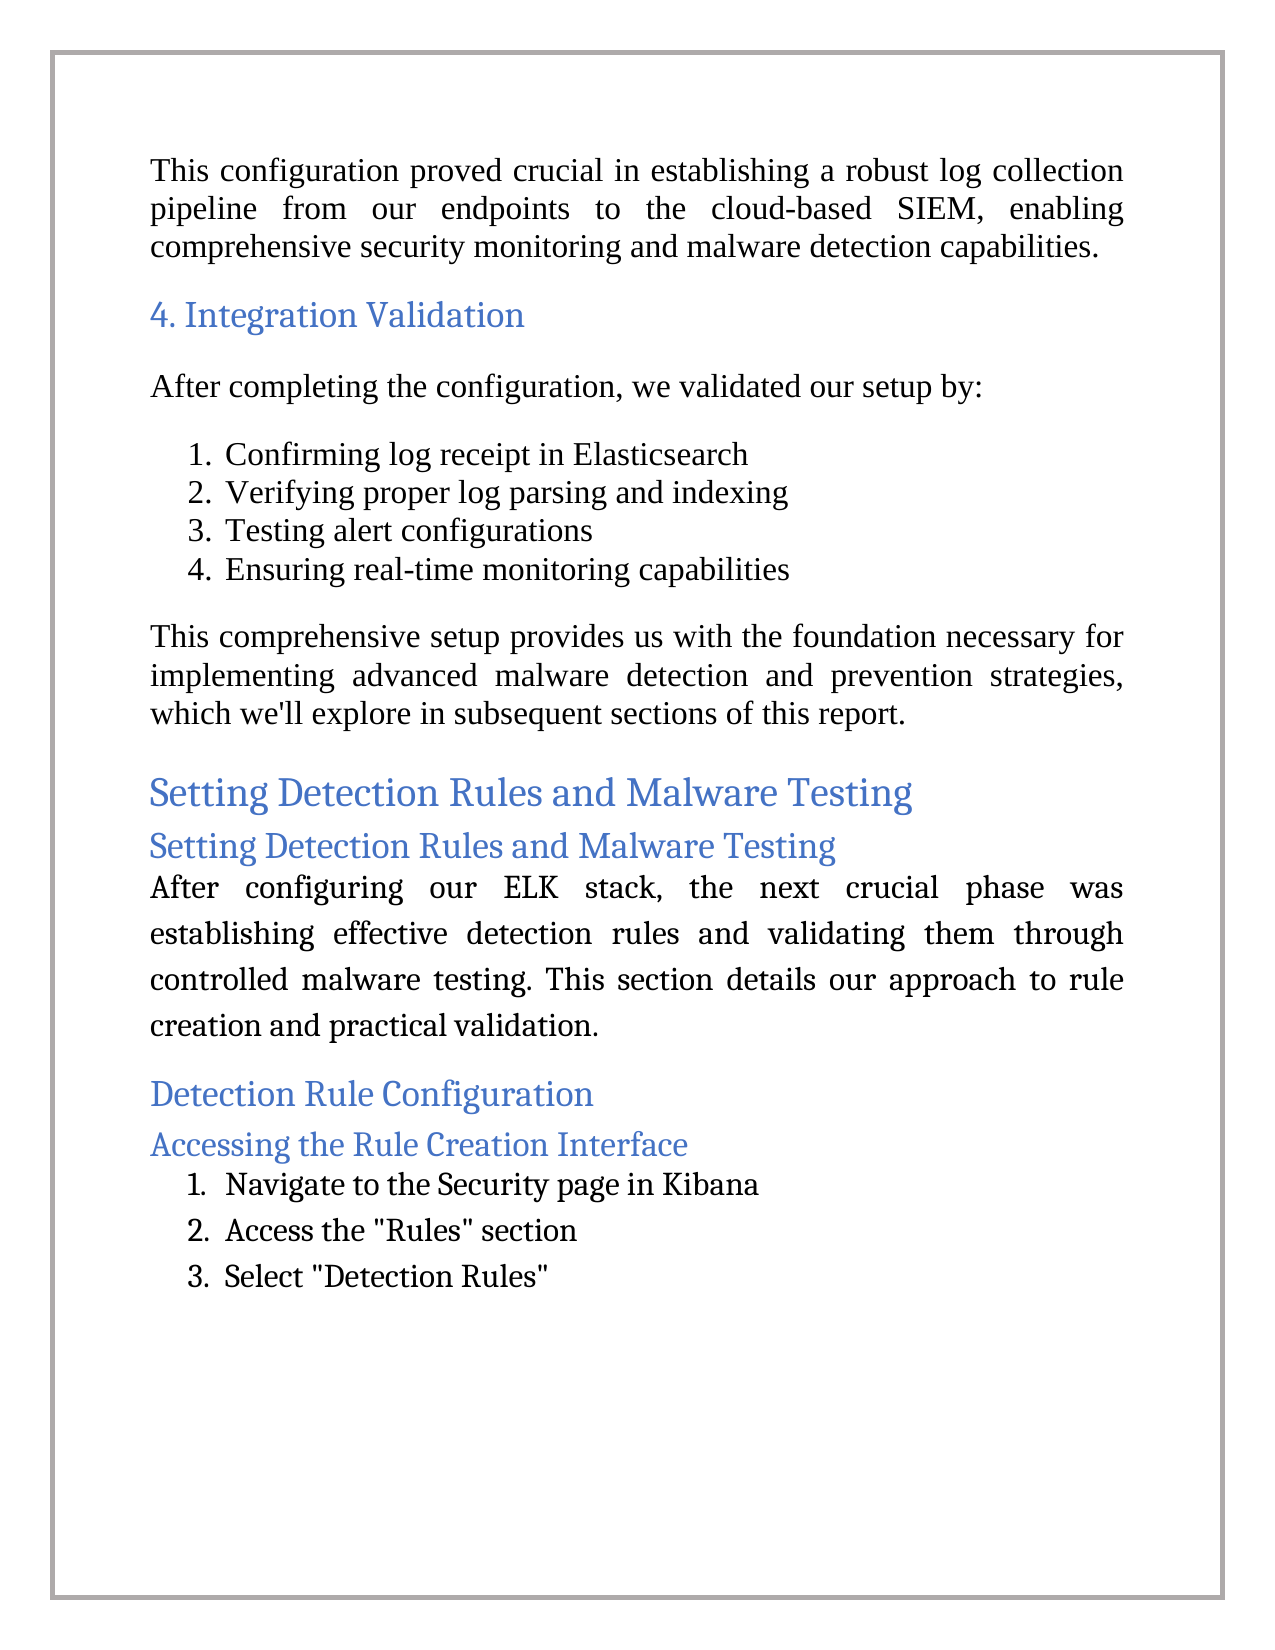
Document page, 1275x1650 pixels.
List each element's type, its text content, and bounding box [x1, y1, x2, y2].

text After completing the configuration, we validated our setup by: [150, 636, 1125, 675]
text This comprehensive setup provides us with the foundation necessary for implementing advanced malware detection and prevention strategies, which we'll explore in subsequent sections of this report. [150, 974, 1125, 1089]
subtitle Setting Detection Rules and Malware Testing [150, 1183, 1125, 1226]
list Testing alert configurations [187, 839, 1125, 877]
text After configuring our ELK stack, the next crucial phase was establishing effective detection rules and validating them through controlled malware testing. This section details our approach to rule creation and practical validation. [150, 1226, 1125, 1402]
list Verifying proper log parsing and indexing [187, 771, 1125, 810]
list Ensuring consistent log formatting [187, 217, 1125, 256]
list Providing reliable log shipping capabilities [187, 150, 1125, 188]
list Ensuring real-time monitoring capabilities [187, 906, 1125, 945]
list Confirming log receipt in Elasticsearch [187, 704, 1125, 742]
text This configuration proved crucial in establishing a robust log collection pipeline from our endpoints to the cloud-based SIEM, enabling comprehensive security monitoring and malware detection capabilities. [150, 420, 1125, 535]
subtitle Setting Detection Rules and Malware Testing [150, 1126, 1125, 1174]
list Maintaining log integrity during transmission [187, 285, 1125, 323]
list Enabling efficient log parsing and indexing [187, 352, 1125, 391]
subtitle 4. Integration Validation [150, 564, 1125, 607]
